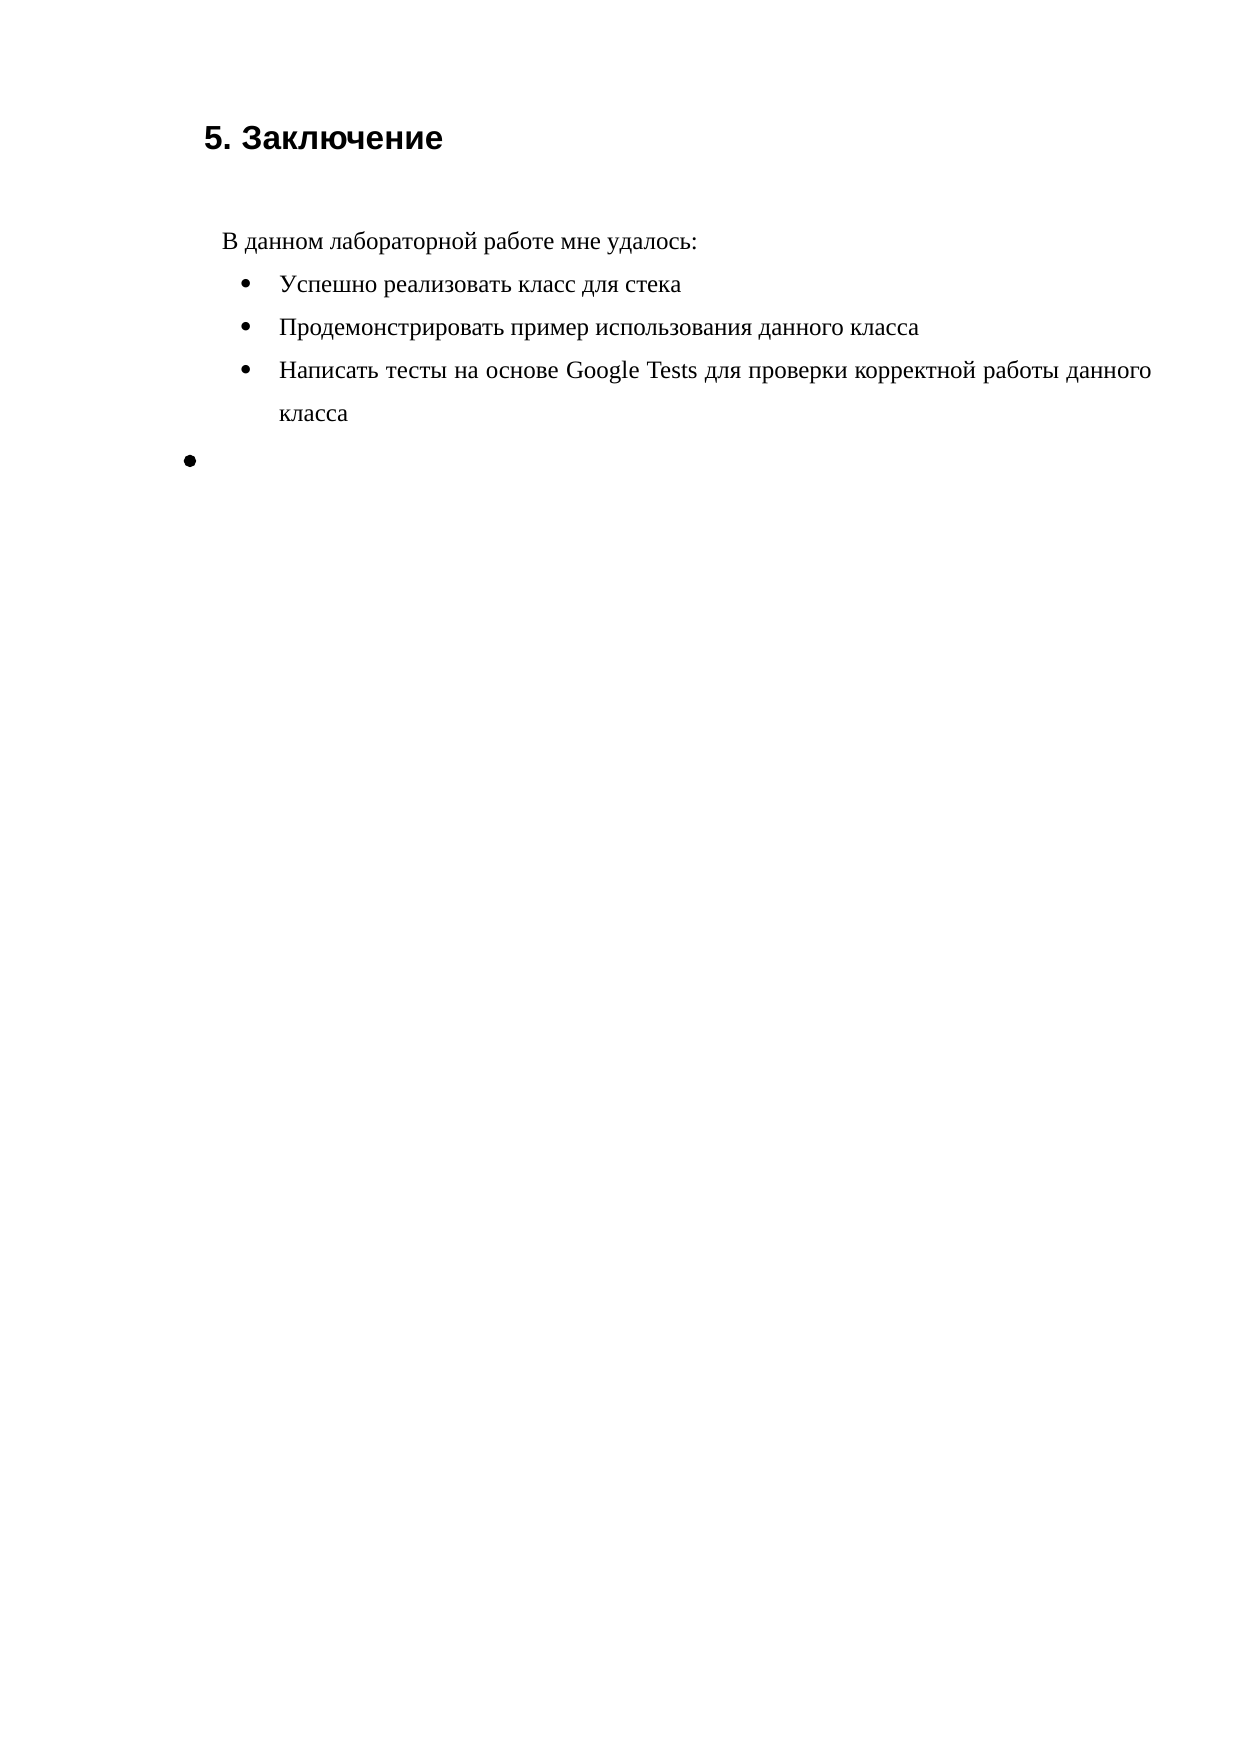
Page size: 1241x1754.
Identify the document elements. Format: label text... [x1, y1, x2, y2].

list Успешно реализовать класс для стека [241, 269, 1152, 298]
list Продемонстрировать пример использования данного класса [241, 312, 1152, 341]
text В данном лабораторной работе мне удалось: [222, 226, 1152, 254]
subtitle Заключение [204, 118, 1152, 157]
list Написать тесты на основе Google Tests для проверки корректной работы данного класса [241, 355, 1152, 427]
